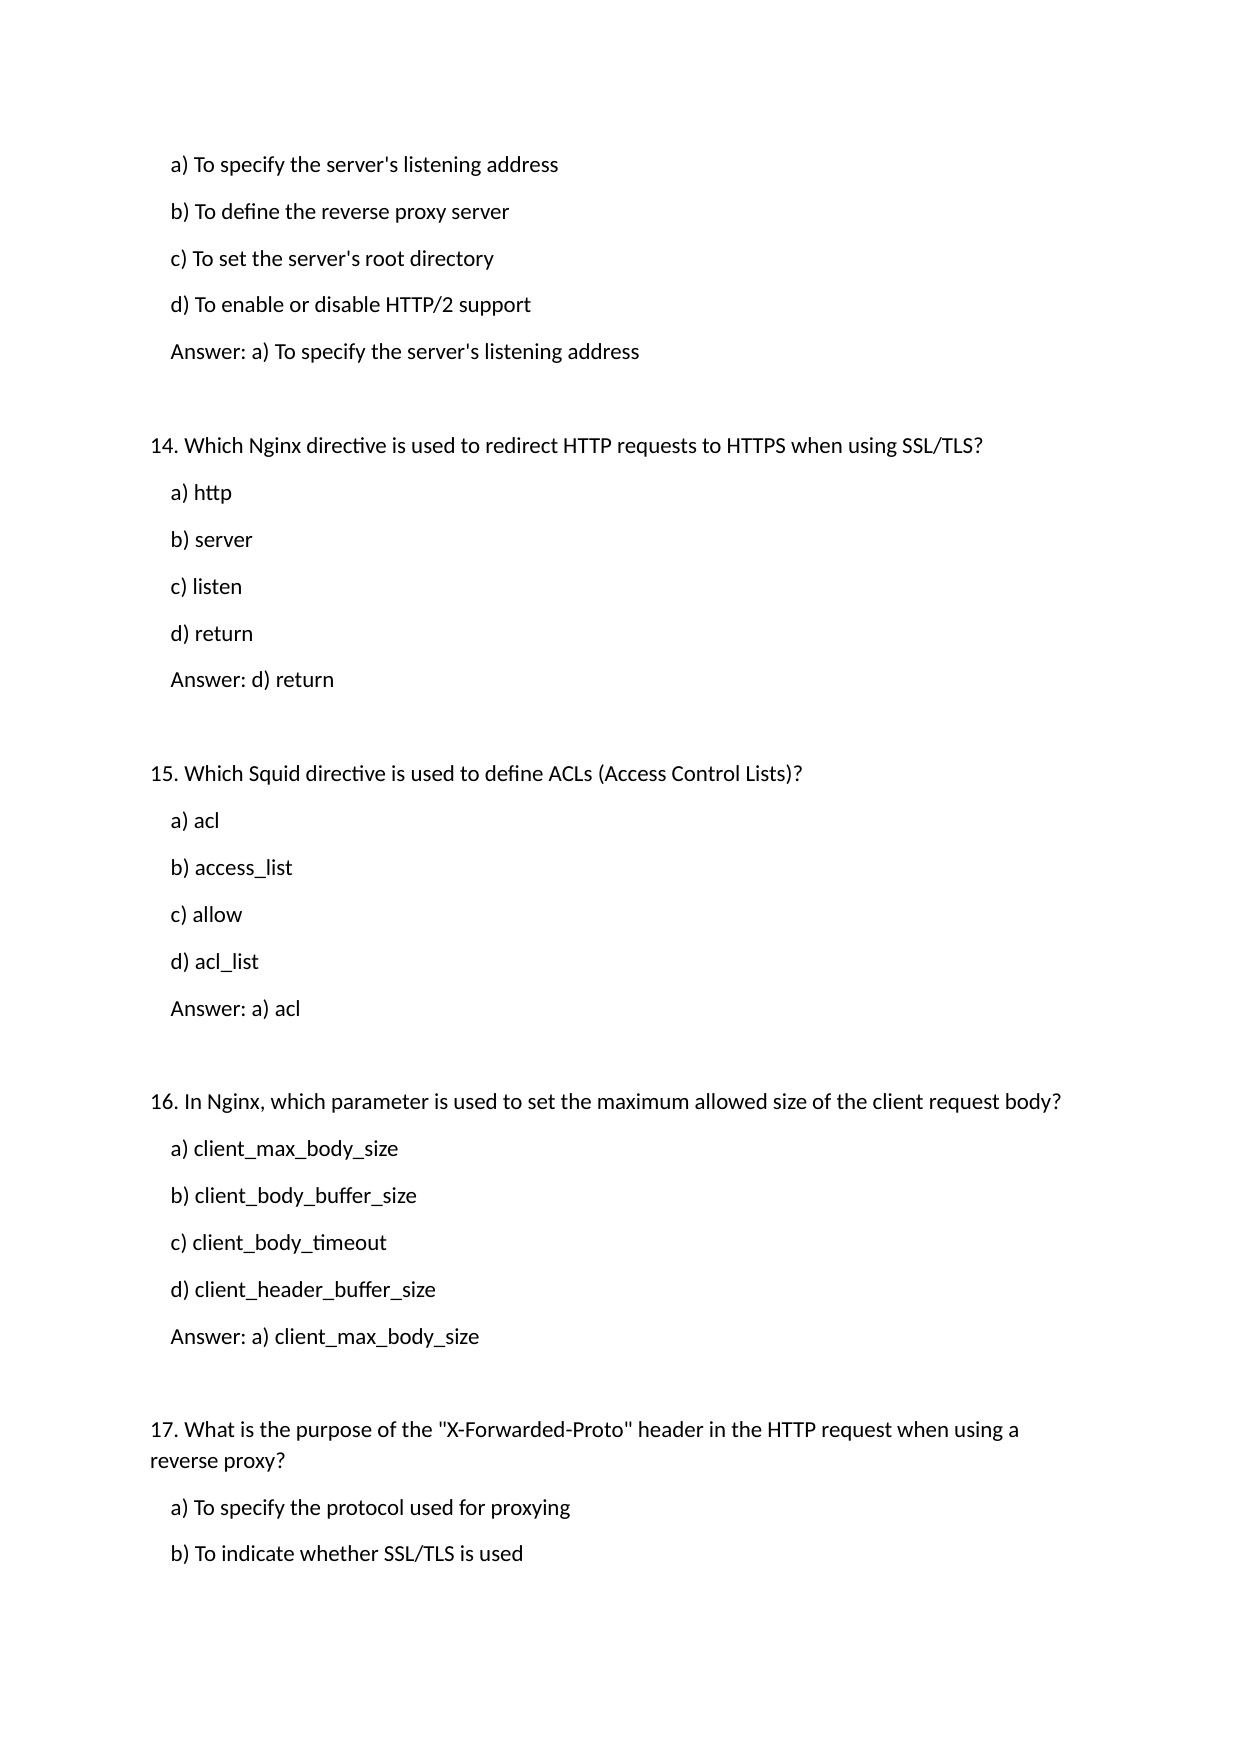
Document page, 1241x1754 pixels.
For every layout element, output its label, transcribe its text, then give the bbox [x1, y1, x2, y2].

text Answer: a) To specify the server's listening address [150, 337, 1090, 366]
text b) server [150, 525, 1090, 553]
text a) client_max_body_size [150, 1134, 1090, 1162]
text c) To set the server's root directory [150, 244, 1090, 272]
text 14. Which Nginx directive is used to redirect HTTP requests to HTTPS when using SSL/TLS? [150, 431, 1090, 459]
text d) client_header_buffer_size [150, 1275, 1090, 1303]
text c) allow [150, 900, 1090, 928]
text d) acl_list [150, 947, 1090, 975]
text 16. In Nginx, which parameter is used to set the maximum allowed size of the client request body? [150, 1087, 1090, 1116]
text Answer: d) return [150, 666, 1090, 694]
text b) To define the reverse proxy server [150, 197, 1090, 225]
text 15. Which Squid directive is used to define ACLs (Access Control Lists)? [150, 759, 1090, 787]
text Answer: a) client_max_body_size [150, 1322, 1090, 1350]
text b) To indicate whether SSL/TLS is used [150, 1539, 1090, 1568]
text d) To enable or disable HTTP/2 support [150, 291, 1090, 319]
text d) return [150, 619, 1090, 647]
text a) To specify the protocol used for proxying [150, 1493, 1090, 1521]
text a) acl [150, 806, 1090, 834]
text Answer: a) acl [150, 994, 1090, 1022]
text a) To specify the server's listening address [150, 150, 1090, 178]
text a) http [150, 478, 1090, 506]
text 17. What is the purpose of the "X-Forwarded-Proto" header in the HTTP request when using a reverse proxy? [150, 1416, 1090, 1474]
text b) client_body_buffer_size [150, 1181, 1090, 1209]
text c) listen [150, 572, 1090, 600]
text b) access_list [150, 853, 1090, 881]
text c) client_body_timeout [150, 1228, 1090, 1256]
